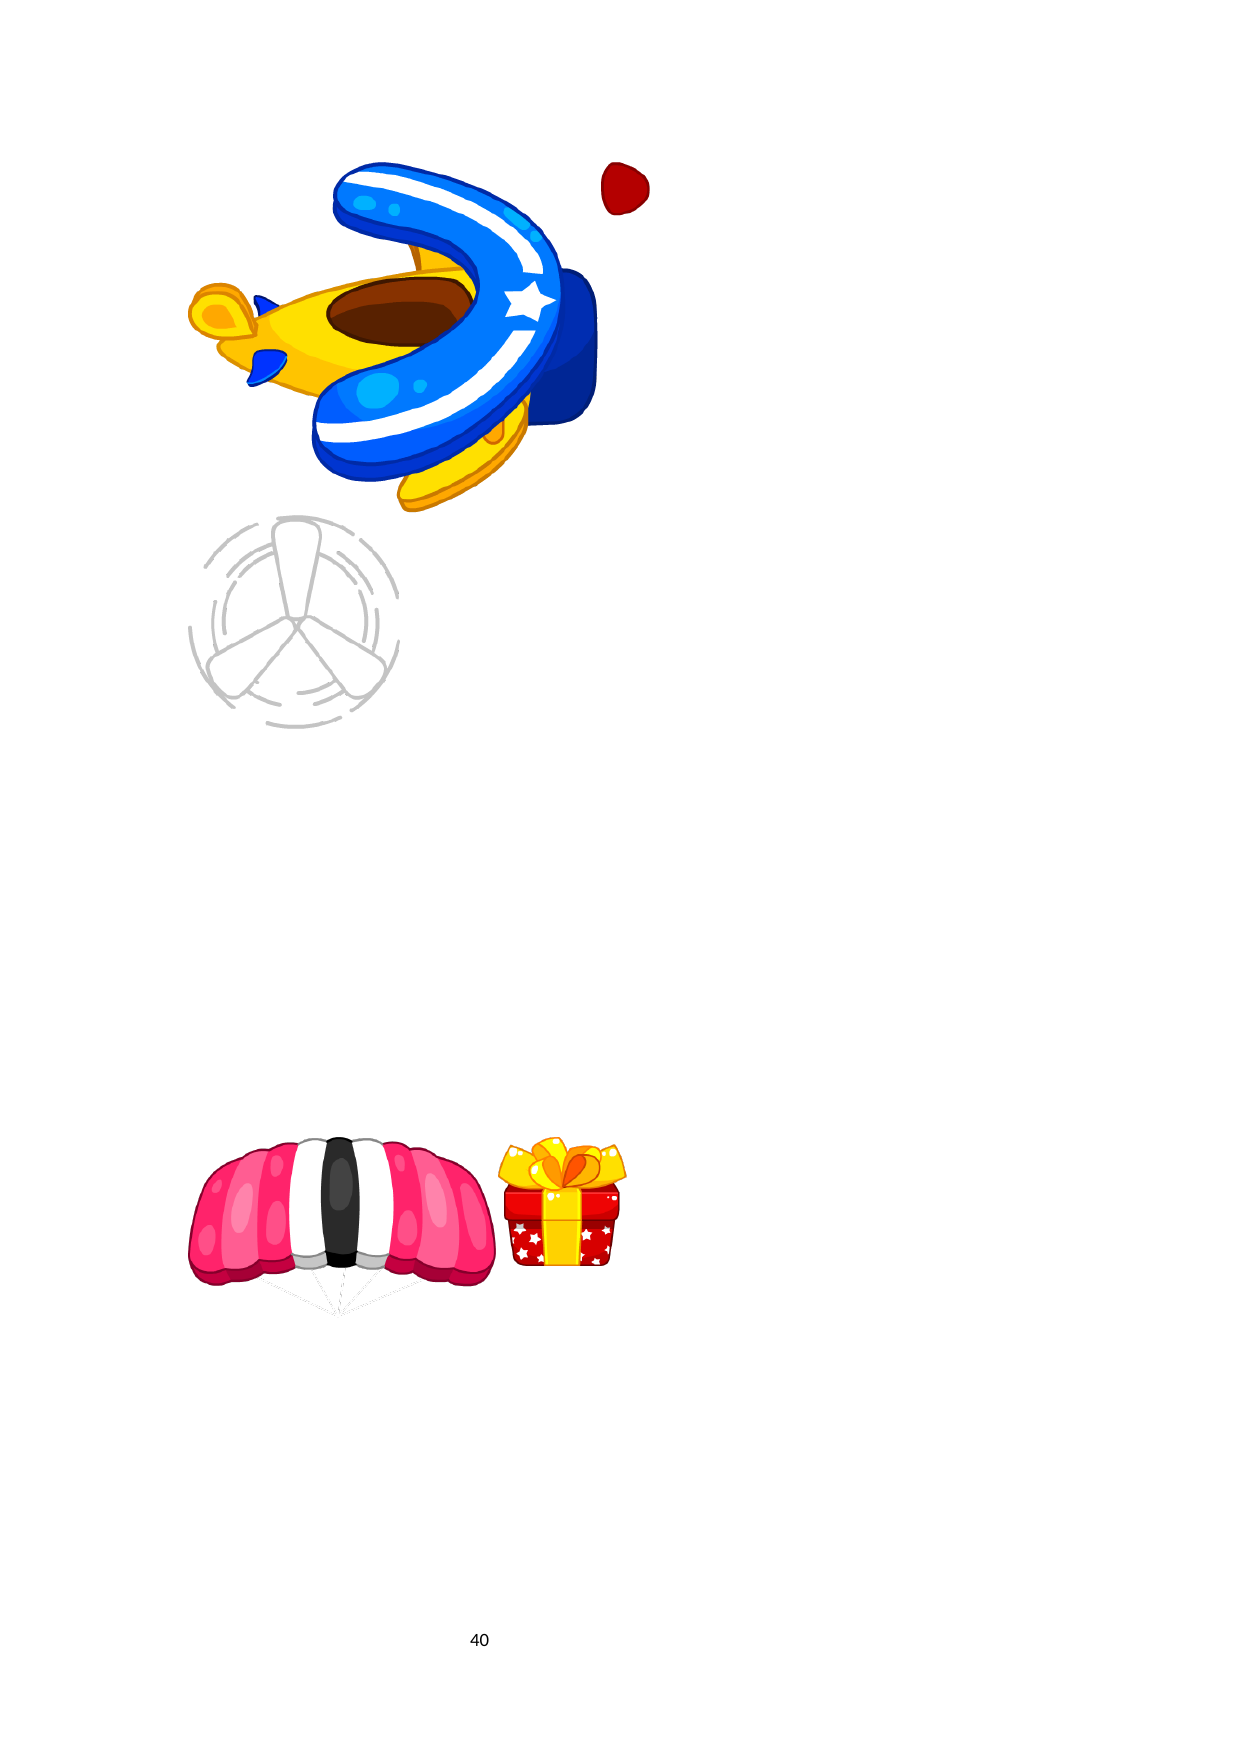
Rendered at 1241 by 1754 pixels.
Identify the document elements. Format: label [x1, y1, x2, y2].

picture [187, 1137, 762, 1424]
picture [187, 162, 663, 1112]
